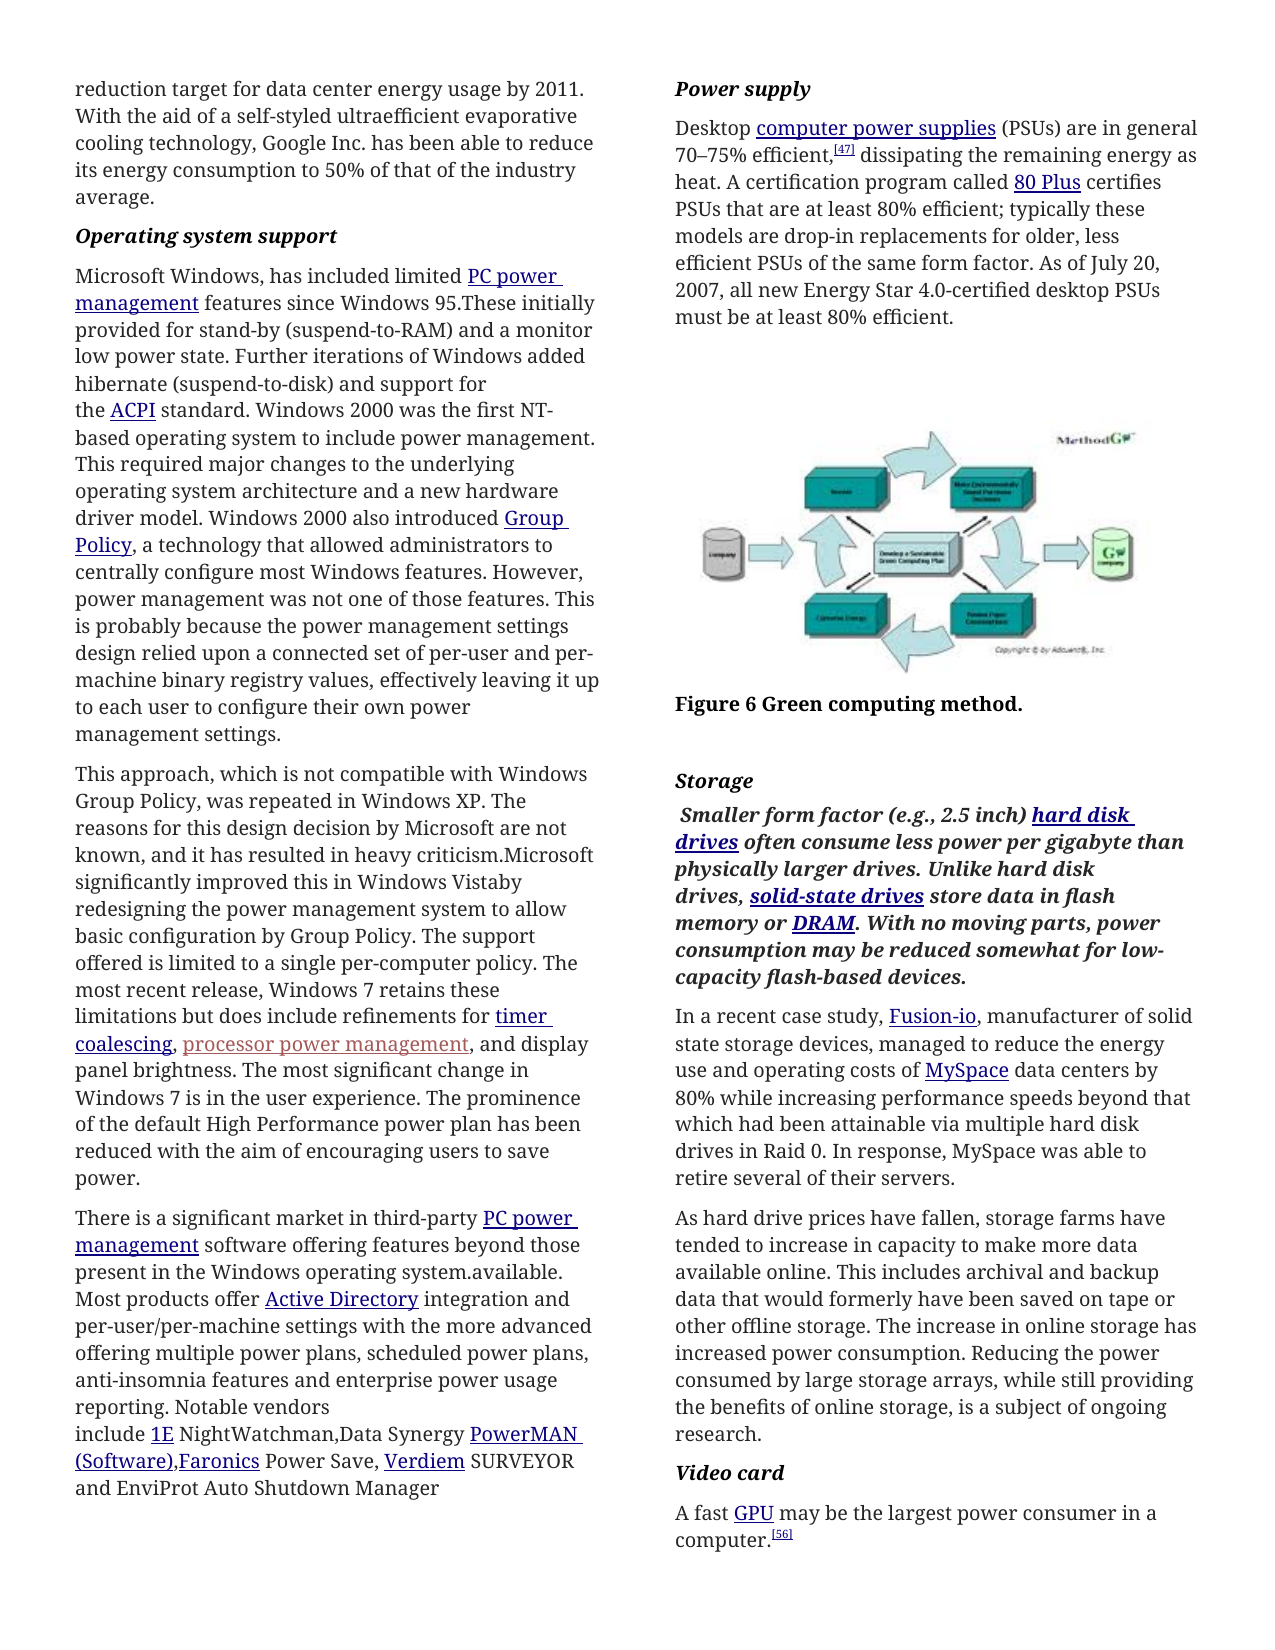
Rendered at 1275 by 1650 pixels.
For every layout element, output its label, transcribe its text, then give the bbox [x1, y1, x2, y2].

subtitle Video card [675, 1459, 1200, 1486]
text Microsoft Windows, has included limited PC power management features since Windows 95.These initially provided for stand-by (suspend-to-RAM) and a monitor low power state. Further iterations of Windows added hibernate (suspend-to-disk) and support for the ACPI standard. Windows 2000 was the first NT-based operating system to include power management. This required major changes to the underlying operating system architecture and a new hardware driver model. Windows 2000 also introduced Group Policy, a technology that allowed administrators to centrally configure most Windows features. However, power management was not one of those features. This is probably because the power management settings design relied upon a connected set of per-user and per-machine binary registry values, effectively leaving it up to each user to configure their own power management settings. [75, 262, 600, 747]
text A fast GPU may be the largest power consumer in a computer.[56] [675, 1499, 1200, 1553]
text There is a significant market in third-party PC power management software offering features beyond those present in the Windows operating system.available. Most products offer Active Directory integration and per-user/per-machine settings with the more advanced offering multiple power plans, scheduled power plans, anti-insomnia features and enterprise power usage reporting. Notable vendors include 1E NightWatchman,Data Synergy PowerMAN (Software),Faronics Power Save, Verdiem SURVEYOR and EnviProt Auto Shutdown Manager [75, 1204, 600, 1501]
subtitle Figure 6 Green computing method. [675, 682, 1200, 717]
subtitle Operating system support [75, 222, 600, 249]
subtitle Power supply [675, 75, 1200, 102]
picture [675, 419, 1160, 675]
subtitle Smaller form factor (e.g., 2.5 inch) hard disk drives often consume less power per gigabyte than physically larger drives. Unlike hard disk drives, solid-state drives store data in flash memory or DRAM. With no moving parts, power consumption may be reduced somewhat for low-capacity flash-based devices. [675, 801, 1200, 990]
subtitle Storage [675, 767, 1200, 794]
text Desktop computer power supplies (PSUs) are in general 70–75% efficient,[47] dissipating the remaining energy as heat. A certification program called 80 Plus certifies PSUs that are at least 80% efficient; typically these models are drop-in replacements for older, less efficient PSUs of the same form factor. As of July 20, 2007, all new Energy Star 4.0-certified desktop PSUs must be at least 80% efficient. [675, 114, 1200, 330]
text This approach, which is not compatible with Windows Group Policy, was repeated in Windows XP. The reasons for this design decision by Microsoft are not known, and it has resulted in heavy criticism.Microsoft significantly improved this in Windows Vistaby redesigning the power management system to allow basic configuration by Group Policy. The support offered is limited to a single per-computer policy. The most recent release, Windows 7 retains these limitations but does include refinements for timer coalescing, processor power management, and display panel brightness. The most significant change in Windows 7 is in the user experience. The prominence of the default High Performance power plan has been reduced with the aim of encouraging users to save power. [75, 760, 600, 1192]
text In a recent case study, Fusion-io, manufacturer of solid state storage devices, managed to reduce the energy use and operating costs of MySpace data centers by 80% while increasing performance speeds beyond that which had been attainable via multiple hard disk drives in Raid 0. In response, MySpace was able to retire several of their servers. [675, 1003, 1200, 1192]
text As hard drive prices have fallen, storage farms have tended to increase in capacity to make more data available online. This includes archival and backup data that would formerly have been saved on tape or other offline storage. The increase in online storage has increased power consumption. Reducing the power consumed by large storage arrays, while still providing the benefits of online storage, is a subject of ongoing research. [675, 1204, 1200, 1447]
